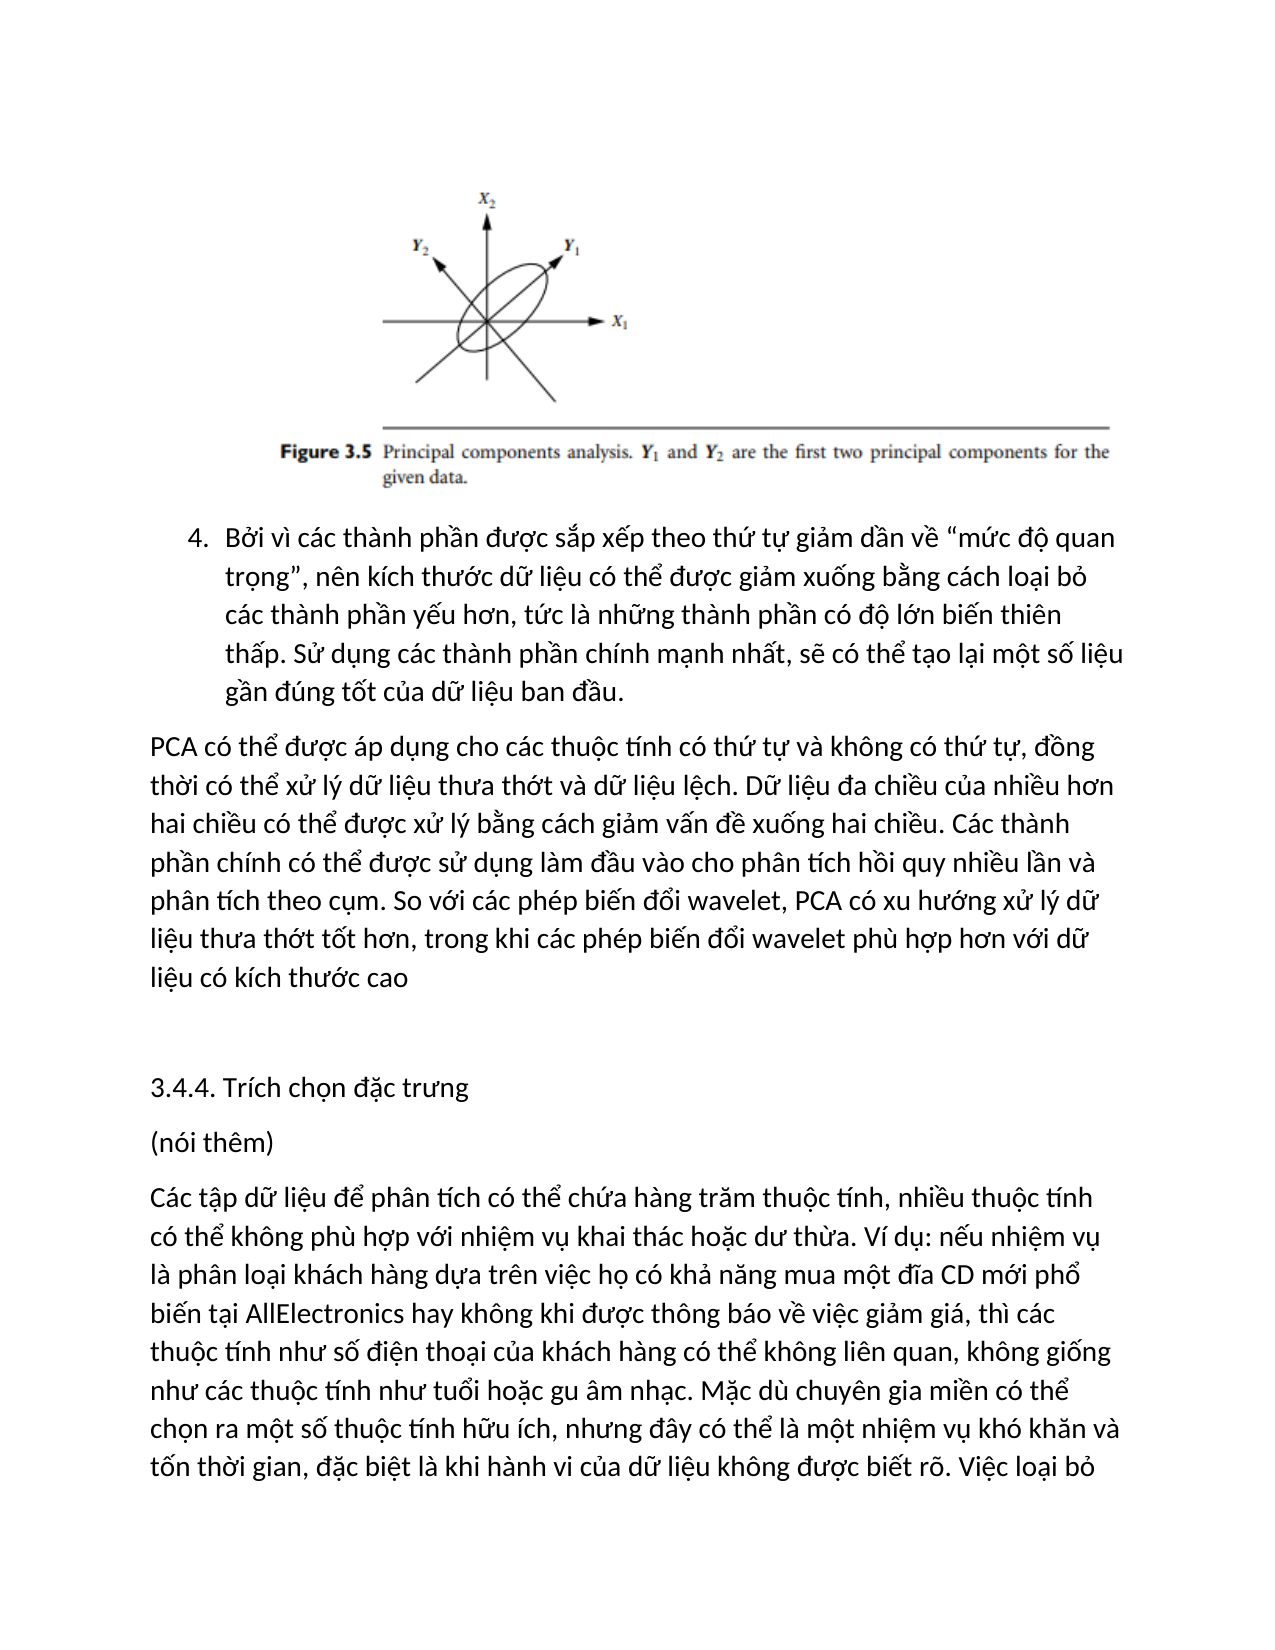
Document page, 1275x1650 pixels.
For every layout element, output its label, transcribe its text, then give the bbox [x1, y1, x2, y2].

text PCA có thể được áp dụng cho các thuộc tính có thứ tự và không có thứ tự, đồng thời có thể xử lý dữ liệu thưa thớt và dữ liệu lệch. Dữ liệu đa chiều của nhiều hơn hai chiều có thể được xử lý bằng cách giảm vấn đề xuống hai chiều. Các thành phần chính có thể được sử dụng làm đầu vào cho phân tích hồi quy nhiều lần và phân tích theo cụm. So với các phép biến đổi wavelet, PCA có xu hướng xử lý dữ liệu thưa thớt tốt hơn, trong khi các phép biến đổi wavelet phù hợp hơn với dữ liệu có kích thước cao [150, 728, 1125, 994]
picture [225, 150, 1132, 518]
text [150, 1179, 1125, 1484]
text (nói thêm) [150, 1124, 1125, 1160]
list Bởi vì các thành phần được sắp xếp theo thứ tự giảm dần về “mức độ quan trọng”, nên kích thước dữ liệu có thể được giảm xuống bằng cách loại bỏ các thành phần yếu hơn, tức là những thành phần có độ lớn biến thiên thấp. Sử dụng các thành phần chính mạnh nhất, sẽ có thể tạo lại một số liệu gần đúng tốt của dữ liệu ban đầu. [187, 519, 1125, 709]
text 3.4.4. Trích chọn đặc trưng [150, 1069, 1125, 1105]
